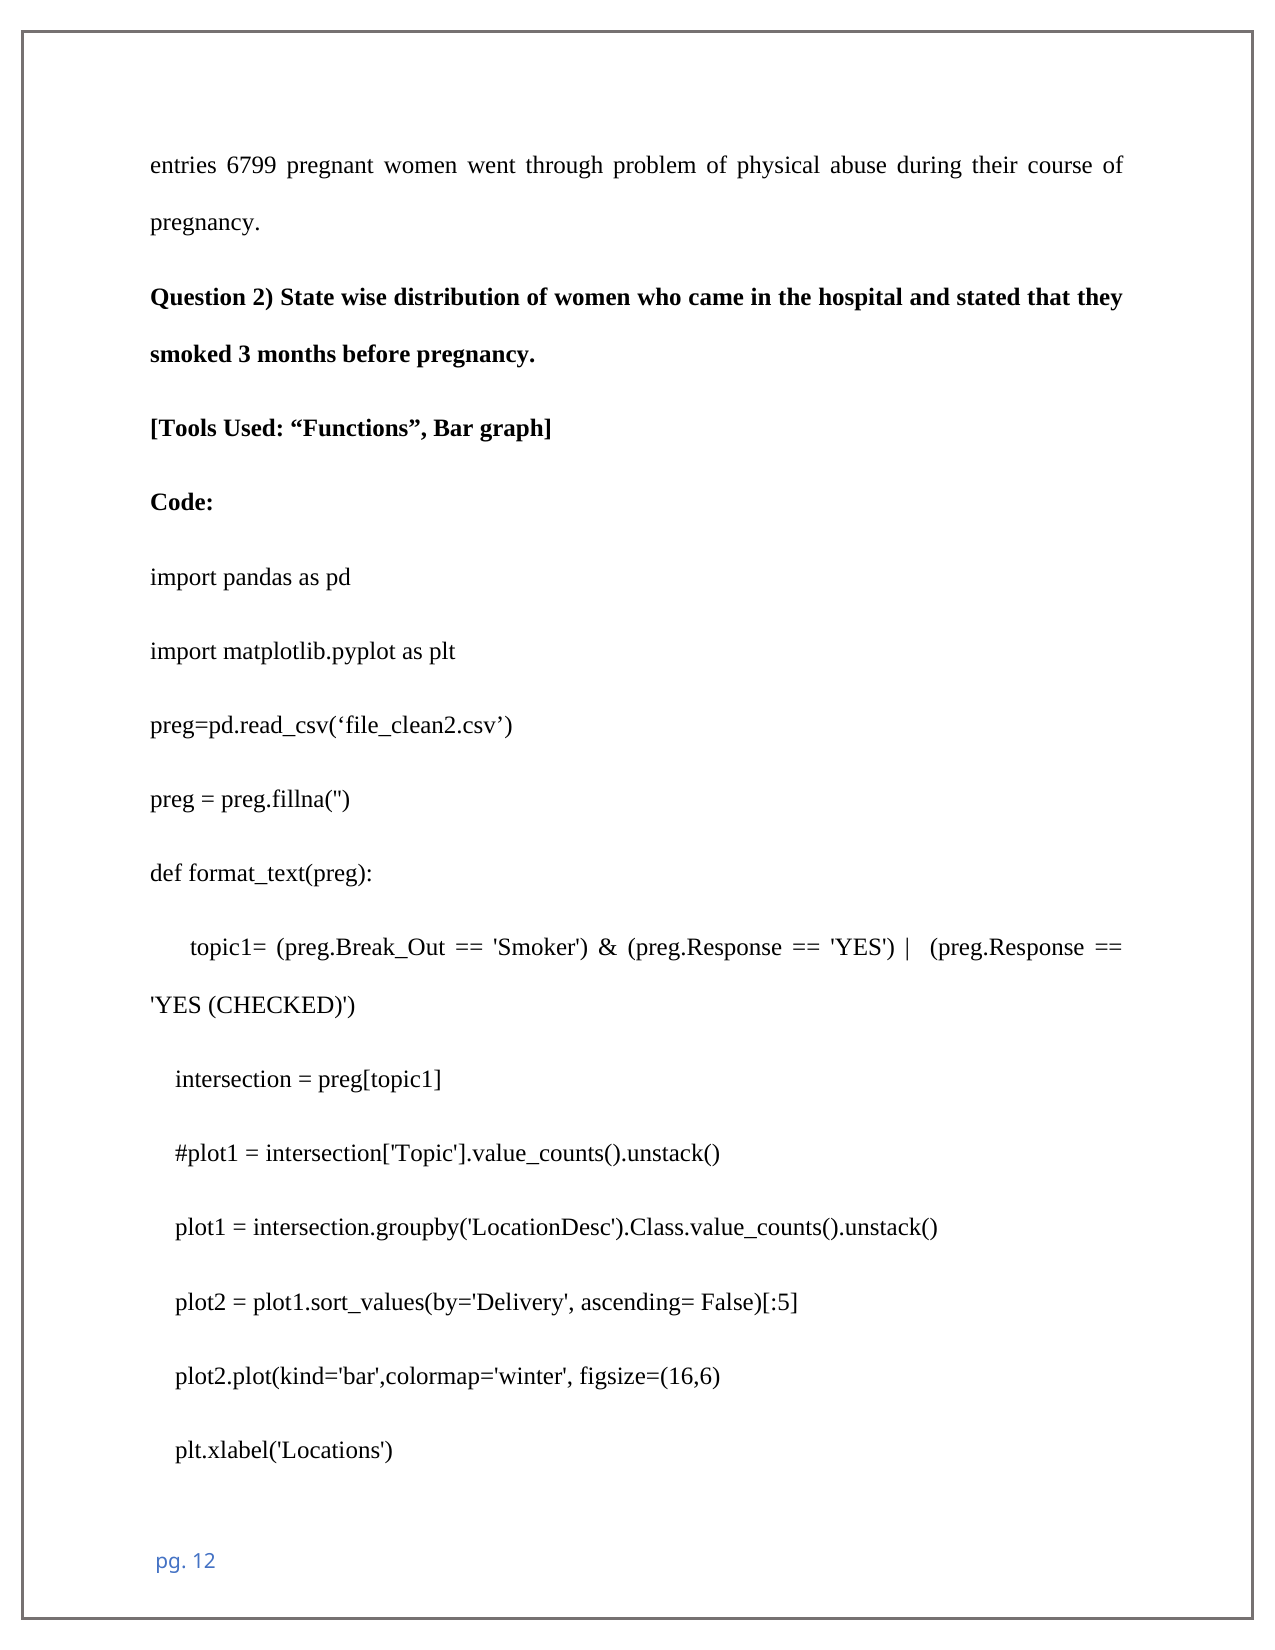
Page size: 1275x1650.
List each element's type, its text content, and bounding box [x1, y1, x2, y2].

text plot1 = intersection.groupby('LocationDesc').Class.value_counts().unstack() [150, 1212, 1125, 1241]
text import pandas as pd [150, 562, 1125, 590]
text import matplotlib.pyplot as plt [150, 636, 1125, 664]
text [150, 150, 1125, 236]
text plt.xlabel('Locations') [150, 1435, 1125, 1464]
text [Tools Used: “Functions”, Bar graph] [150, 413, 1125, 442]
text plot2.plot(kind='bar',colormap='winter', figsize=(16,6) [150, 1361, 1125, 1389]
text preg = preg.fillna('') [150, 784, 1125, 813]
text def format_text(preg): [150, 858, 1125, 887]
text #plot1 = intersection['Topic'].value_counts().unstack() [150, 1138, 1125, 1167]
text topic1= (preg.Break_Out == 'Smoker') & (preg.Response == 'YES') | (preg.Response == 'YES (CHECKED)') [150, 932, 1125, 1019]
text Question 2) State wise distribution of women who came in the hospital and stated that they smoked 3 months before pregnancy. [150, 282, 1125, 368]
text preg=pd.read_csv(‘file_clean2.csv’) [150, 710, 1125, 739]
text intersection = preg[topic1] [150, 1064, 1125, 1093]
text Code: [150, 487, 1125, 516]
text plot2 = plot1.sort_values(by='Delivery', ascending= False)[:5] [150, 1287, 1125, 1315]
